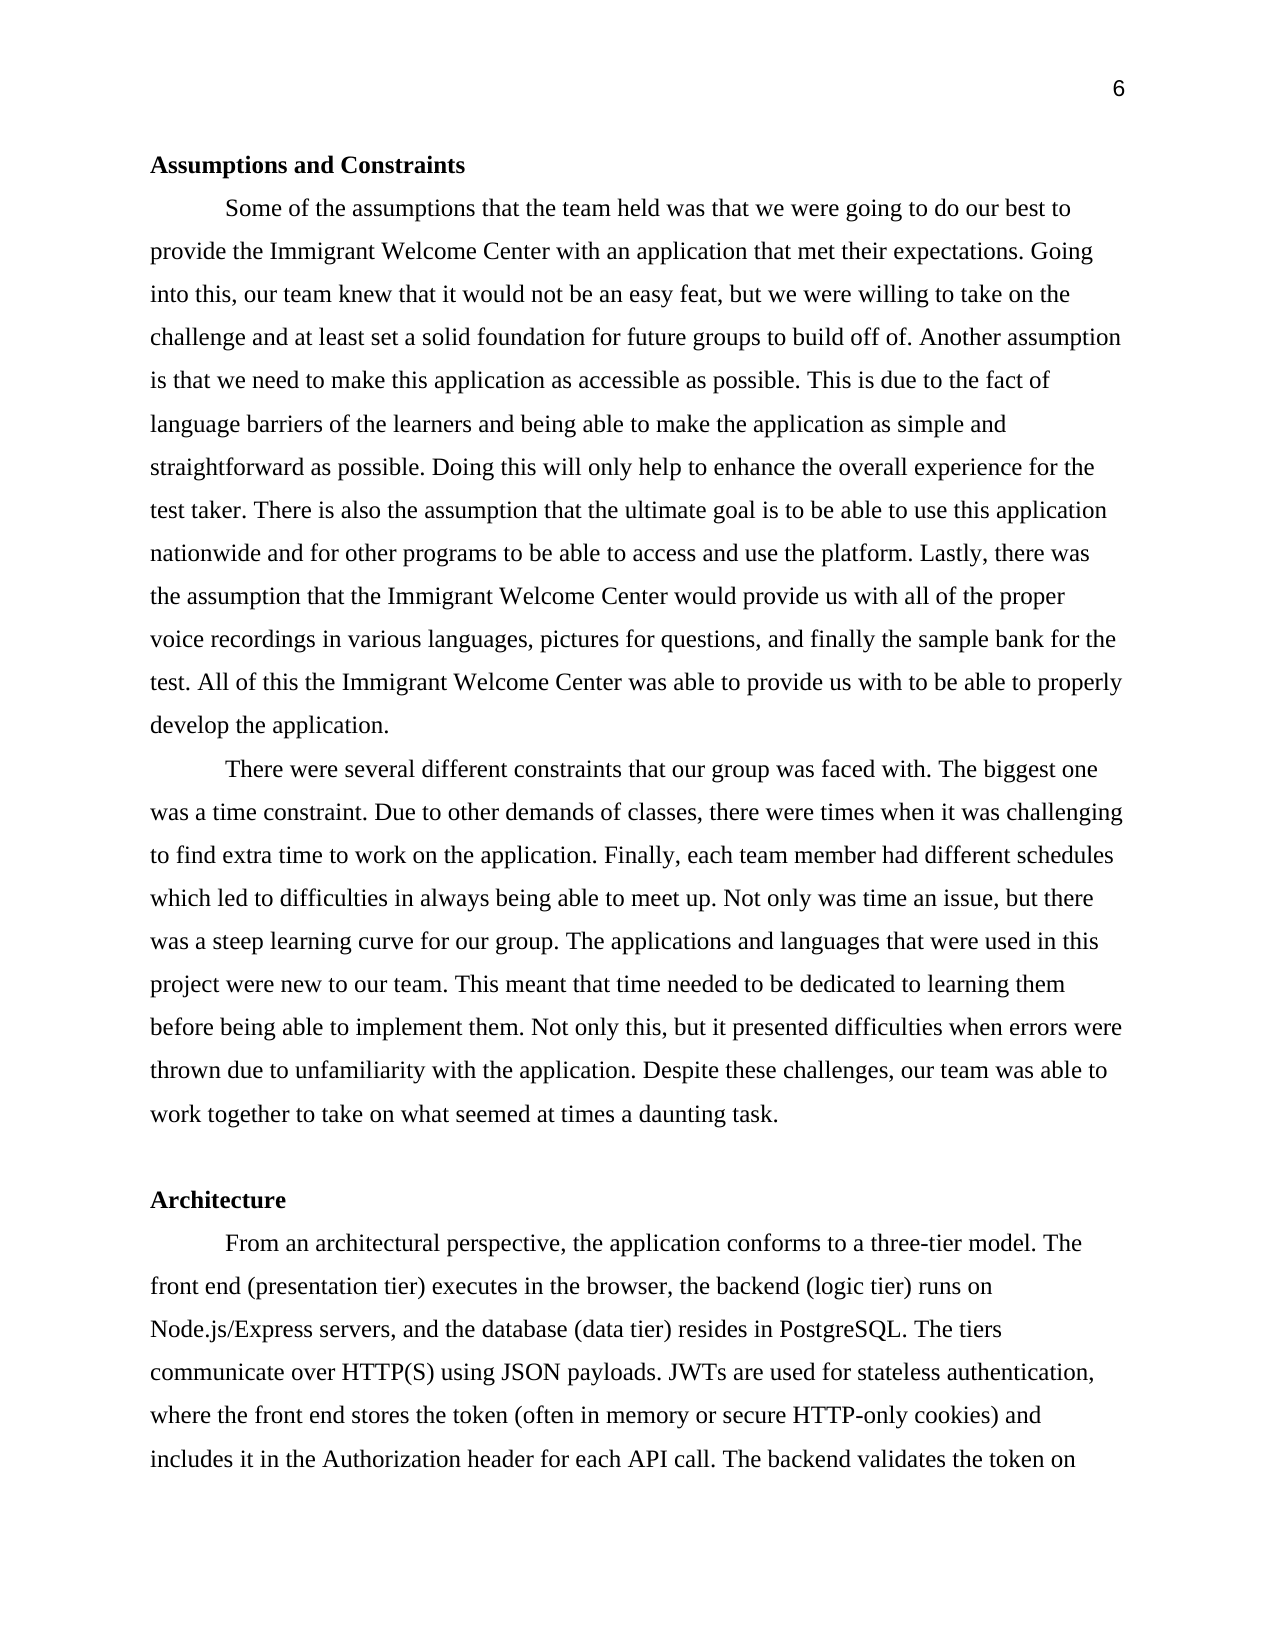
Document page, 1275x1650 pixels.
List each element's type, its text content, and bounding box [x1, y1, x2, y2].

text Assumptions and Constraints [150, 150, 1125, 179]
text There were several different constraints that our group was faced with. The biggest one was a time constraint. Due to other demands of classes, there were times when it was challenging to find extra time to work on the application. Finally, each team member had different schedules which led to difficulties in always being able to meet up. Not only was time an issue, but there was a steep learning curve for our group. The applications and languages that were used in this project were new to our team. This meant that time needed to be dedicated to learning them before being able to implement them. Not only this, but it presented difficulties when errors were thrown due to unfamiliarity with the application. Despite these challenges, our team was able to work together to take on what seemed at times a daunting task. [150, 754, 1125, 1127]
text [150, 1228, 1125, 1472]
text Some of the assumptions that the team held was that we were going to do our best to provide the Immigrant Welcome Center with an application that met their expectations. Going into this, our team knew that it would not be an easy feat, but we were willing to take on the challenge and at least set a solid foundation for future groups to build off of. Another assumption is that we need to make this application as accessible as possible. This is due to the fact of language barriers of the learners and being able to make the application as simple and straightforward as possible. Doing this will only help to enhance the overall experience for the test taker. There is also the assumption that the ultimate goal is to be able to use this application nationwide and for other programs to be able to access and use the platform. Lastly, there was the assumption that the Immigrant Welcome Center would provide us with all of the proper voice recordings in various languages, pictures for questions, and finally the sample bank for the test. All of this the Immigrant Welcome Center was able to provide us with to be able to properly develop the application. [150, 193, 1125, 739]
text Architecture [150, 1185, 1125, 1214]
